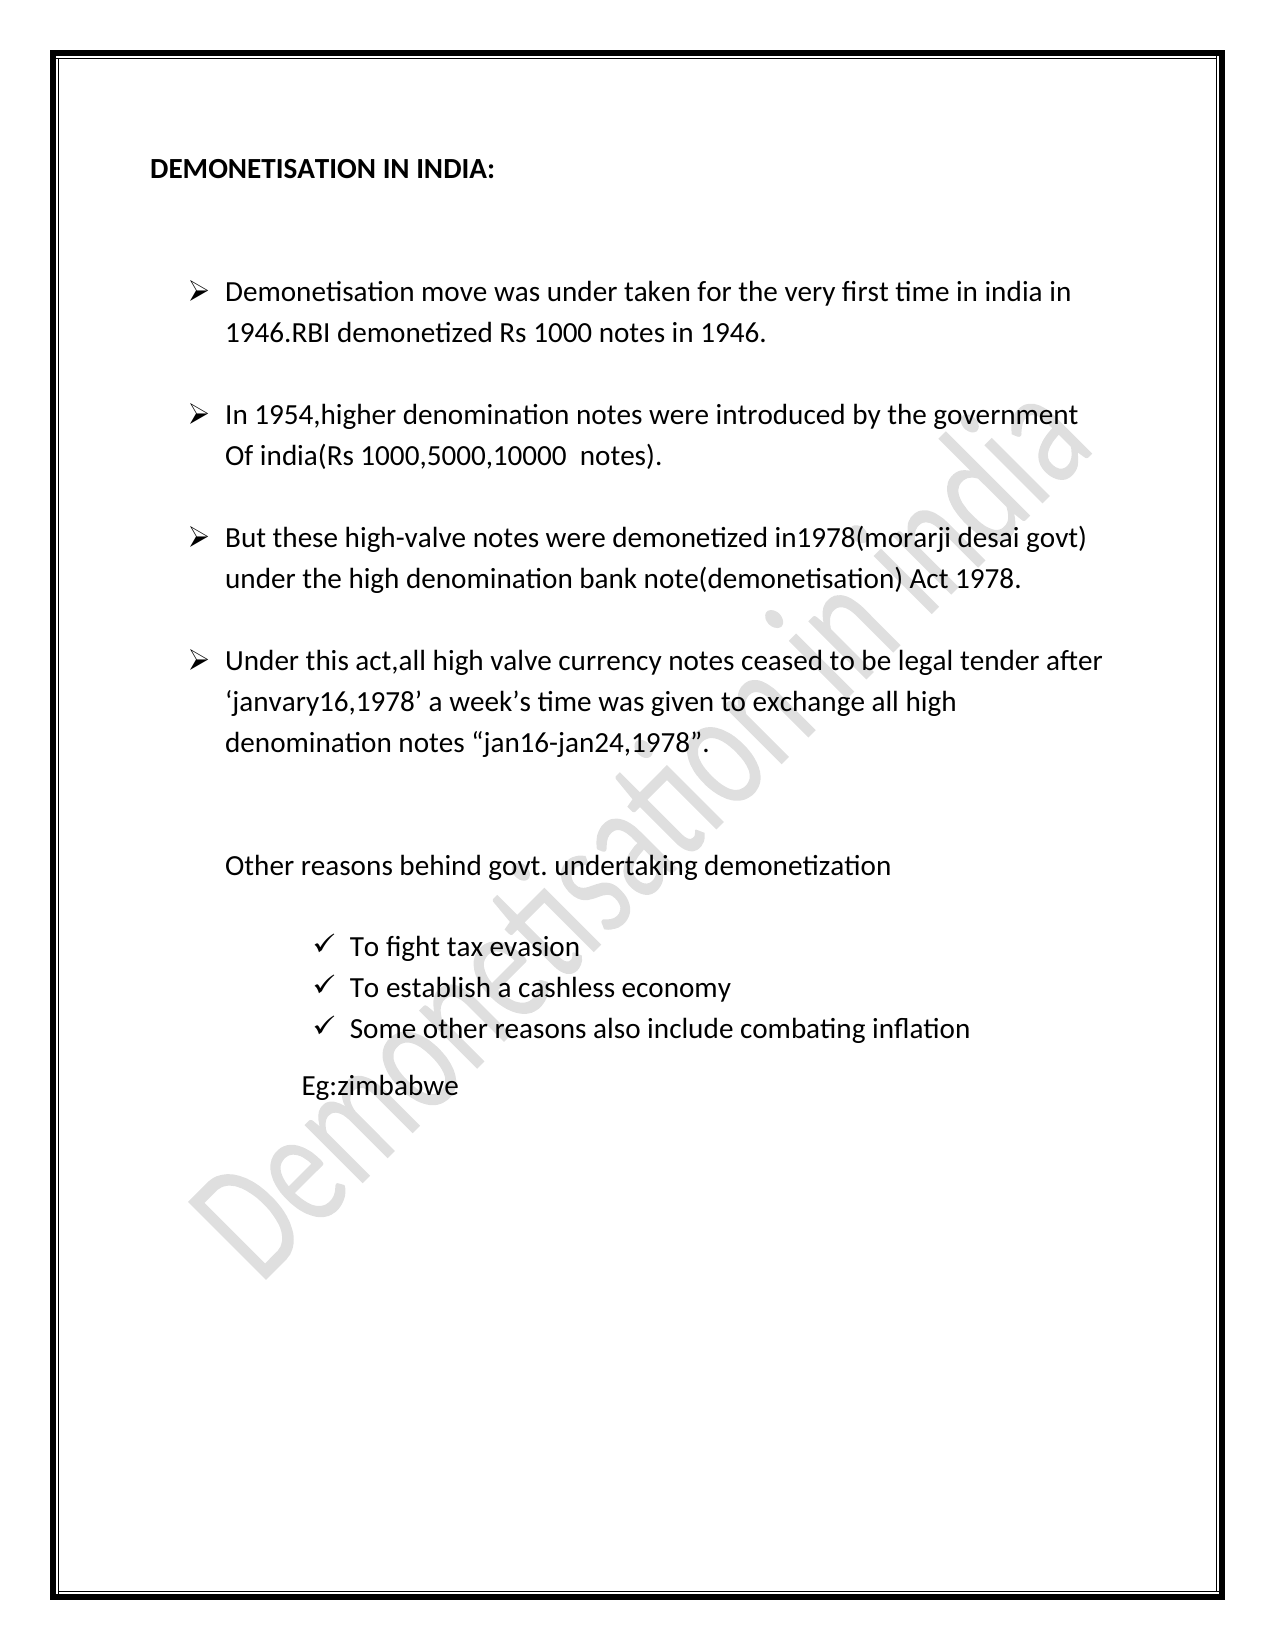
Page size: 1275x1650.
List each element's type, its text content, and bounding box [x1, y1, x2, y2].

list Demonetisation move was under taken for the very first time in india in 1946.RBI demonetized Rs 1000 notes in 1946. [187, 273, 1125, 350]
text Eg:zimbabwe [150, 1067, 1125, 1102]
list In 1954,higher denomination notes were introduced by the government [187, 396, 1125, 432]
list Some other reasons also include combating inflation [312, 1010, 1125, 1046]
list But these high-valve notes were demonetized in1978(morarji desai govt) under the high denomination bank note(demonetisation) Act 1978. [187, 519, 1125, 596]
list To fight tax evasion [312, 928, 1125, 964]
list Under this act,all high valve currency notes ceased to be legal tender after ‘janvary16,1978’ a week’s time was given to exchange all high denomination notes “jan16-jan24,1978”. [187, 642, 1125, 759]
list Of india(Rs 1000,5000,10000 notes). [225, 437, 1125, 473]
text DEMONETISATION IN INDIA: [150, 150, 1125, 186]
list Other reasons behind govt. undertaking demonetization [225, 847, 1125, 882]
list To establish a cashless economy [312, 969, 1125, 1005]
